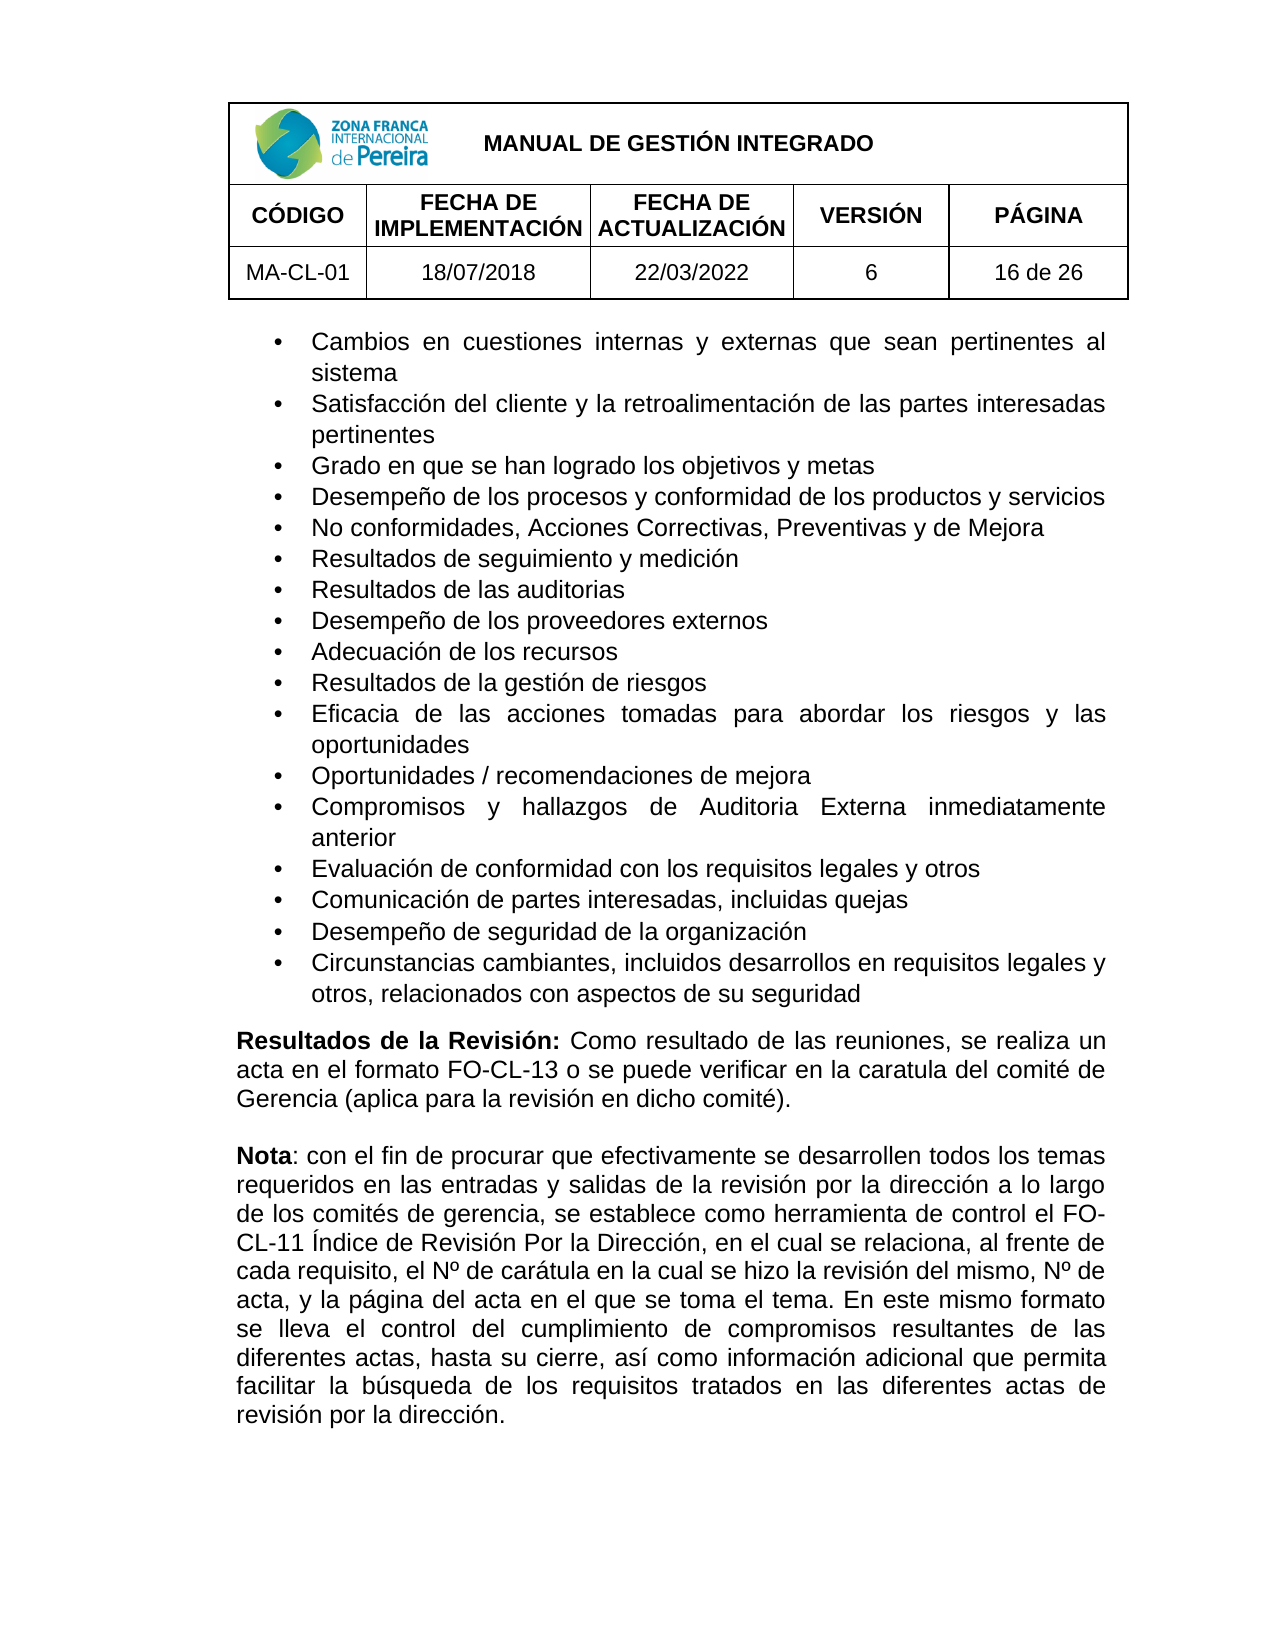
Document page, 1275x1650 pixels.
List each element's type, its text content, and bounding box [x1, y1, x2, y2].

list Oportunidades / recomendaciones de mejora [274, 761, 1107, 790]
list Compromisos y hallazgos de Auditoria Externa inmediatamente anterior [274, 792, 1107, 852]
list Resultados de las auditorias [274, 575, 1107, 604]
list Resultados de la gestión de riesgos [274, 668, 1107, 697]
list Satisfacción del cliente y la retroalimentación de las partes interesadas pertinentes [274, 389, 1107, 449]
list Cambios en cuestiones internas y externas que sean pertinentes al sistema [274, 327, 1107, 387]
list Grado en que se han logrado los objetivos y metas [274, 451, 1107, 480]
list Desempeño de seguridad de la organización [274, 917, 1107, 945]
text Nota: con el fin de procurar que efectivamente se desarrollen todos los temas requeridos en las entradas y salidas de la revisión por la dirección a lo largo de los comités de gerencia, se establece como herramienta de control el FO-CL-11 Índice de Revisión Por la Dirección, en el cual se relaciona, al frente de cada requisito, el Nº de carátula en la cual se hizo la revisión del mismo, Nº de acta, y la página del acta en el que se toma el tema. En este mismo formato se lleva el control del cumplimiento de compromisos resultantes de las diferentes actas, hasta su cierre, así como información adicional que permita facilitar la búsqueda de los requisitos tratados en las diferentes actas de revisión por la dirección. [236, 1141, 1107, 1429]
list Comunicación de partes interesadas, incluidas quejas [274, 886, 1107, 914]
list No conformidades, Acciones Correctivas, Preventivas y de Mejora [274, 513, 1107, 542]
list Eficacia de las acciones tomadas para abordar los riesgos y las oportunidades [274, 699, 1107, 759]
list Resultados de seguimiento y medición [274, 544, 1107, 573]
text Resultados de la Revisión: Como resultado de las reuniones, se realiza un acta en el formato FO-CL-13 o se puede verificar en la caratula del comité de Gerencia (aplica para la revisión en dicho comité). [236, 1026, 1107, 1113]
list Evaluación de conformidad con los requisitos legales y otros [274, 854, 1107, 883]
picture [255, 105, 428, 183]
list Circunstancias cambiantes, incluidos desarrollos en requisitos legales y otros, relacionados con aspectos de su seguridad [274, 948, 1107, 1007]
list Desempeño de los procesos y conformidad de los productos y servicios [274, 482, 1107, 511]
list Adecuación de los recursos [274, 637, 1107, 666]
list Desempeño de los proveedores externos [274, 606, 1107, 635]
